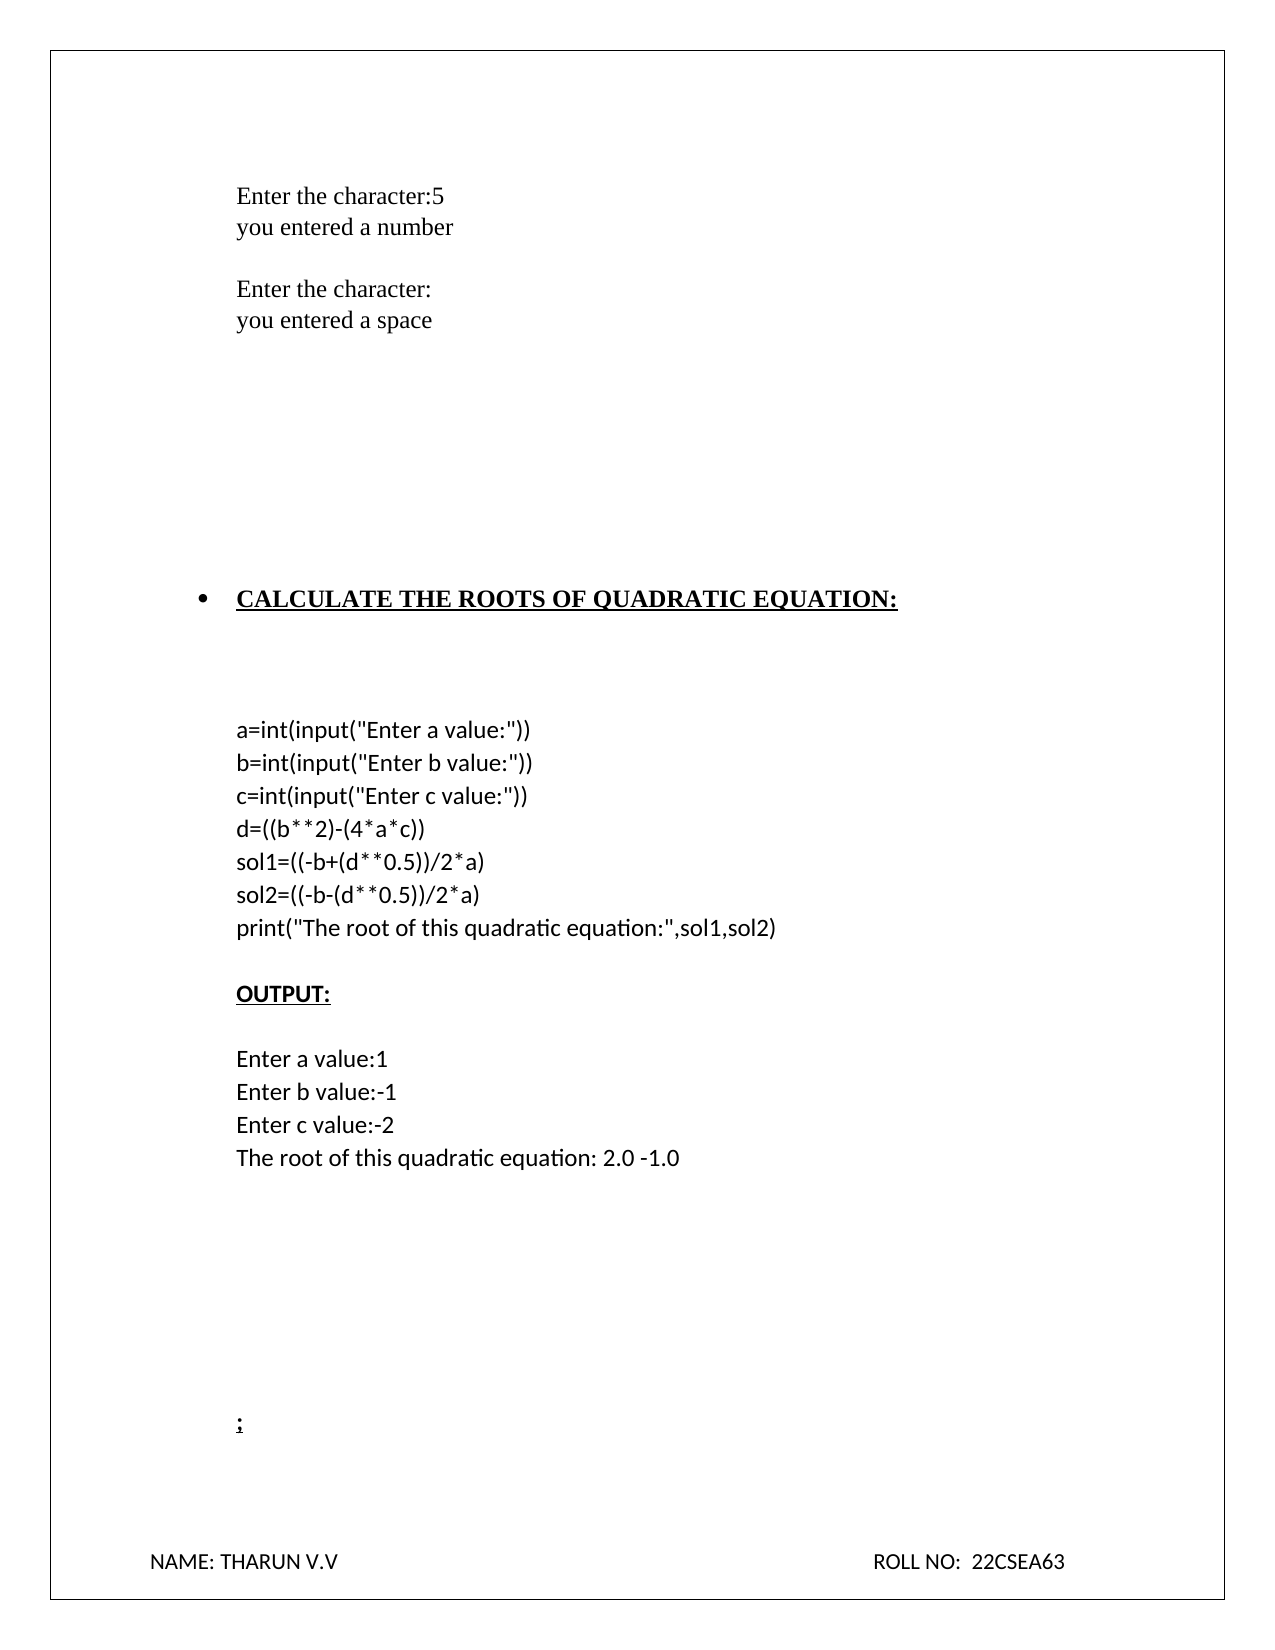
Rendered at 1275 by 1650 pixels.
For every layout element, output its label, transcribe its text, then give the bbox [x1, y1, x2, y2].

list you entered a number [236, 212, 1125, 241]
list Enter b value:-1 [236, 1076, 1125, 1107]
list ; [236, 1406, 1125, 1436]
list Enter the character:5 [236, 181, 1125, 210]
list CALCULATE THE ROOTS OF QUADRATIC EQUATION: [198, 584, 1125, 613]
list sol1=((-b+(d**0.5))/2*a) [236, 846, 1125, 877]
list print("The root of this quadratic equation:",sol1,sol2) [236, 912, 1125, 942]
list a=int(input("Enter a value:")) [236, 714, 1125, 745]
list OUTPUT: [236, 978, 1125, 1008]
list Enter the character: [236, 274, 1125, 303]
list Enter c value:-2 [236, 1109, 1125, 1140]
list The root of this quadratic equation: 2.0 -1.0 [236, 1142, 1125, 1173]
list Enter a value:1 [236, 1043, 1125, 1074]
list you entered a space [236, 305, 1125, 334]
list b=int(input("Enter b value:")) [236, 747, 1125, 778]
list d=((b**2)-(4*a*c)) [236, 813, 1125, 844]
list c=int(input("Enter c value:")) [236, 780, 1125, 811]
list sol2=((-b-(d**0.5))/2*a) [236, 879, 1125, 909]
